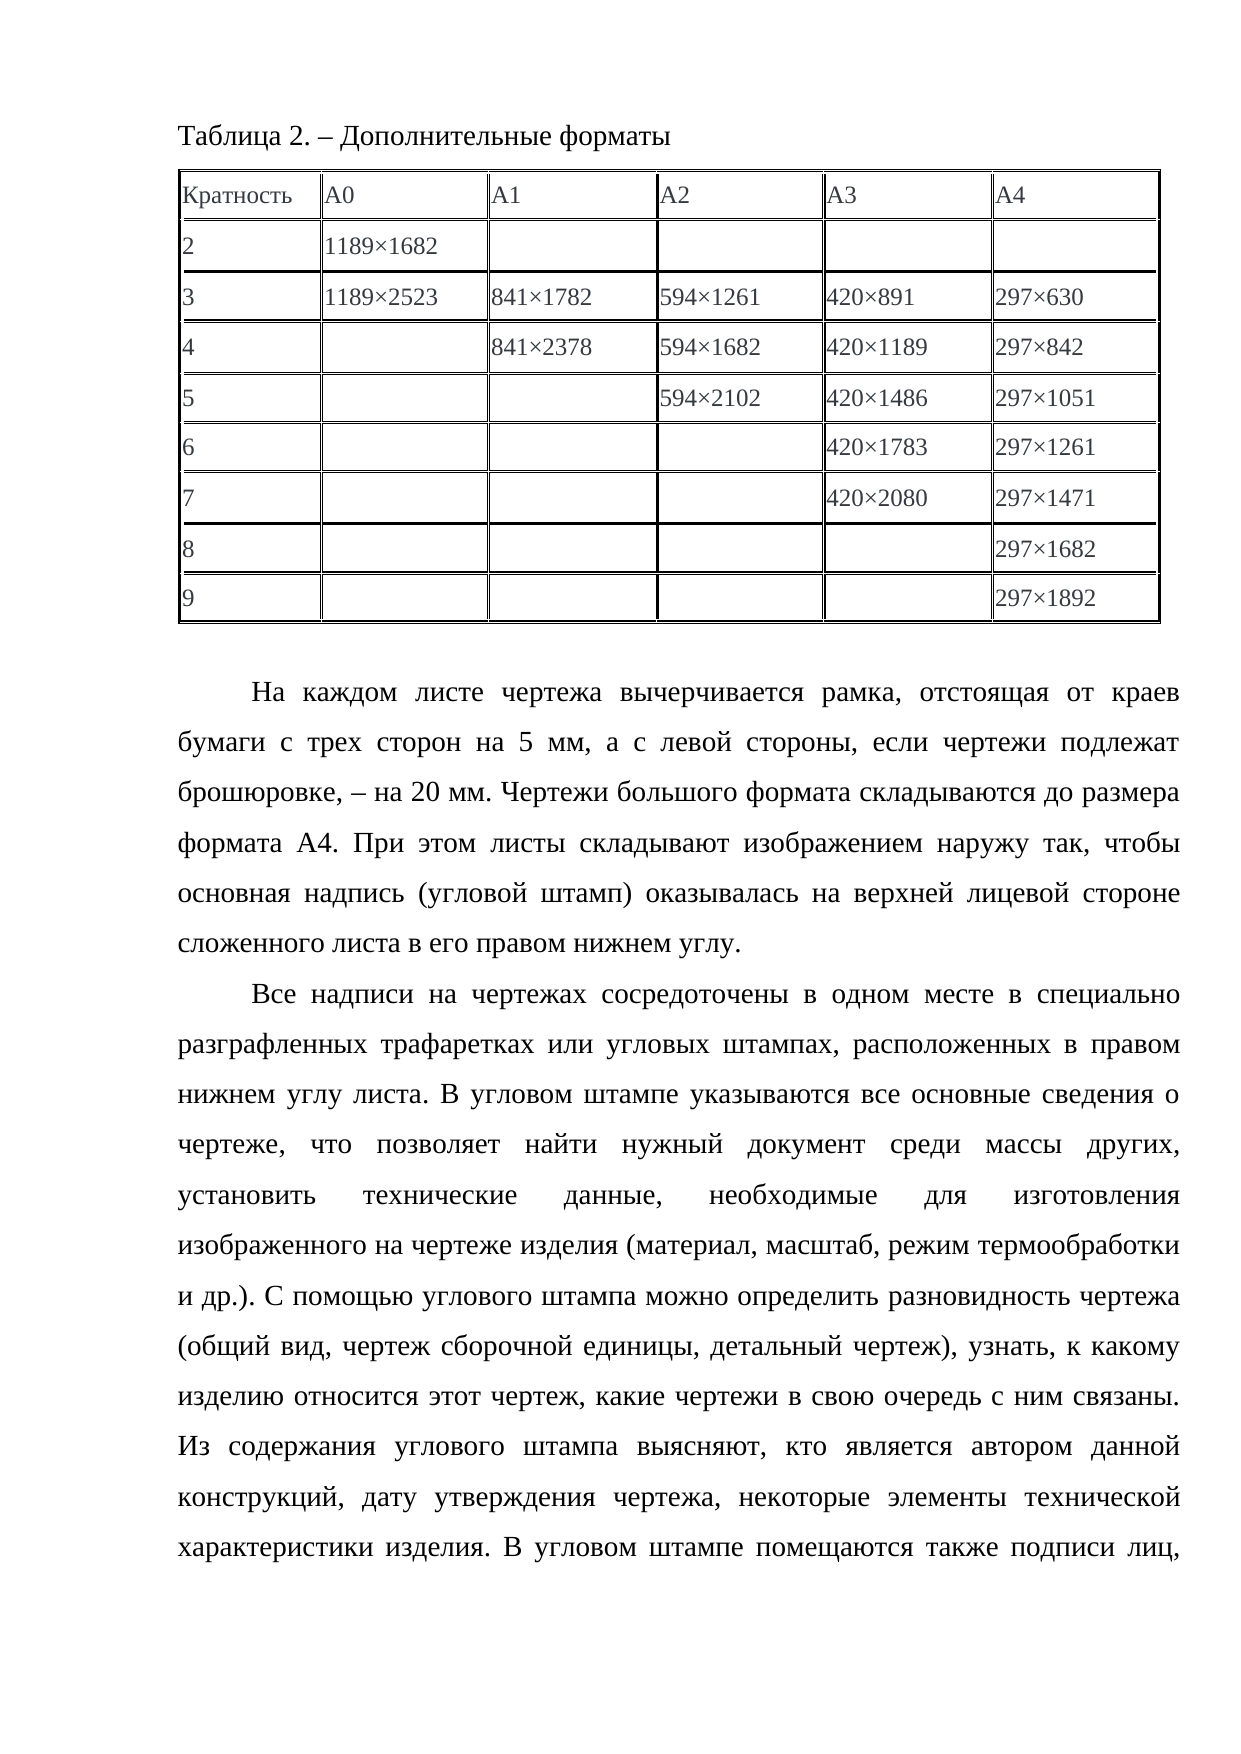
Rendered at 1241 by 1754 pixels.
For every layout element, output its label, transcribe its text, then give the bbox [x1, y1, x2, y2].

table_header А1 [489, 170, 657, 218]
table_cell [826, 525, 991, 571]
table_cell 3 [181, 270, 320, 319]
table_cell 297×1261 [993, 421, 1159, 470]
table_cell 297×1892 [993, 571, 1159, 620]
table_cell [489, 575, 657, 620]
table_cell 594×1682 [659, 323, 822, 371]
table_cell [824, 575, 992, 620]
table_cell 297×1682 [994, 522, 1158, 571]
table_cell [659, 473, 822, 522]
table_cell [490, 525, 656, 571]
table_cell 420×891 [826, 273, 991, 319]
table_cell [659, 221, 822, 270]
table_cell 297×1471 [993, 470, 1159, 522]
table_cell 420×1189 [826, 323, 991, 371]
table_cell [657, 571, 824, 620]
table_cell [490, 221, 656, 270]
table_cell 420×1486 [826, 375, 991, 421]
table_cell 297×630 [994, 270, 1158, 319]
table_cell [490, 473, 656, 522]
text Таблица 2. – Дополнительные форматы [177, 118, 1181, 152]
table_cell 841×2378 [490, 323, 656, 371]
table_cell 1189×1682 [323, 221, 487, 270]
table_cell [490, 375, 656, 421]
table_cell 420×1783 [826, 424, 991, 470]
table_cell [323, 375, 487, 421]
table_cell 594×2102 [659, 375, 822, 421]
table_header А3 [824, 172, 992, 218]
table_cell 594×1261 [659, 273, 822, 319]
table_cell 5 [181, 371, 320, 421]
text На каждом листе чертежа вычерчивается рамка, отстоящая от краев бумаги с трех сторон на 5 мм, а с левой стороны, если чертежи подлежат брошюровке, – на 20 мм. Чертежи большого формата складываются до размера формата А4. При этом листы складывают изображением наружу так, чтобы основная надпись (угловой штамп) оказывалась на верхней лицевой стороне сложенного листа в его правом нижнем углу. [177, 674, 1181, 959]
table_cell 6 [180, 421, 322, 470]
table_header А4 [993, 172, 1158, 218]
table_cell [323, 525, 487, 571]
table_cell [490, 424, 656, 470]
table_cell 2 [180, 218, 322, 270]
table_cell 297×842 [994, 319, 1159, 371]
table_cell [323, 323, 487, 371]
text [177, 976, 1181, 1563]
table_cell 9 [181, 571, 322, 620]
table_cell [323, 424, 487, 470]
table_header Кратность [181, 172, 322, 218]
table_cell 7 [180, 470, 322, 522]
table_cell 4 [181, 319, 320, 371]
table_cell 420×2080 [826, 473, 991, 522]
table_header А2 [657, 170, 824, 218]
table_cell [993, 218, 1159, 270]
table_cell 1189×2523 [323, 273, 487, 319]
table_cell 8 [181, 522, 320, 571]
table_cell [826, 221, 991, 270]
table_cell [659, 525, 822, 571]
table_cell [323, 473, 487, 522]
table_cell [659, 424, 822, 470]
table_cell 297×1051 [994, 371, 1159, 421]
table_cell [322, 575, 488, 620]
table_cell 841×1782 [490, 273, 656, 319]
table_header А0 [322, 172, 488, 218]
